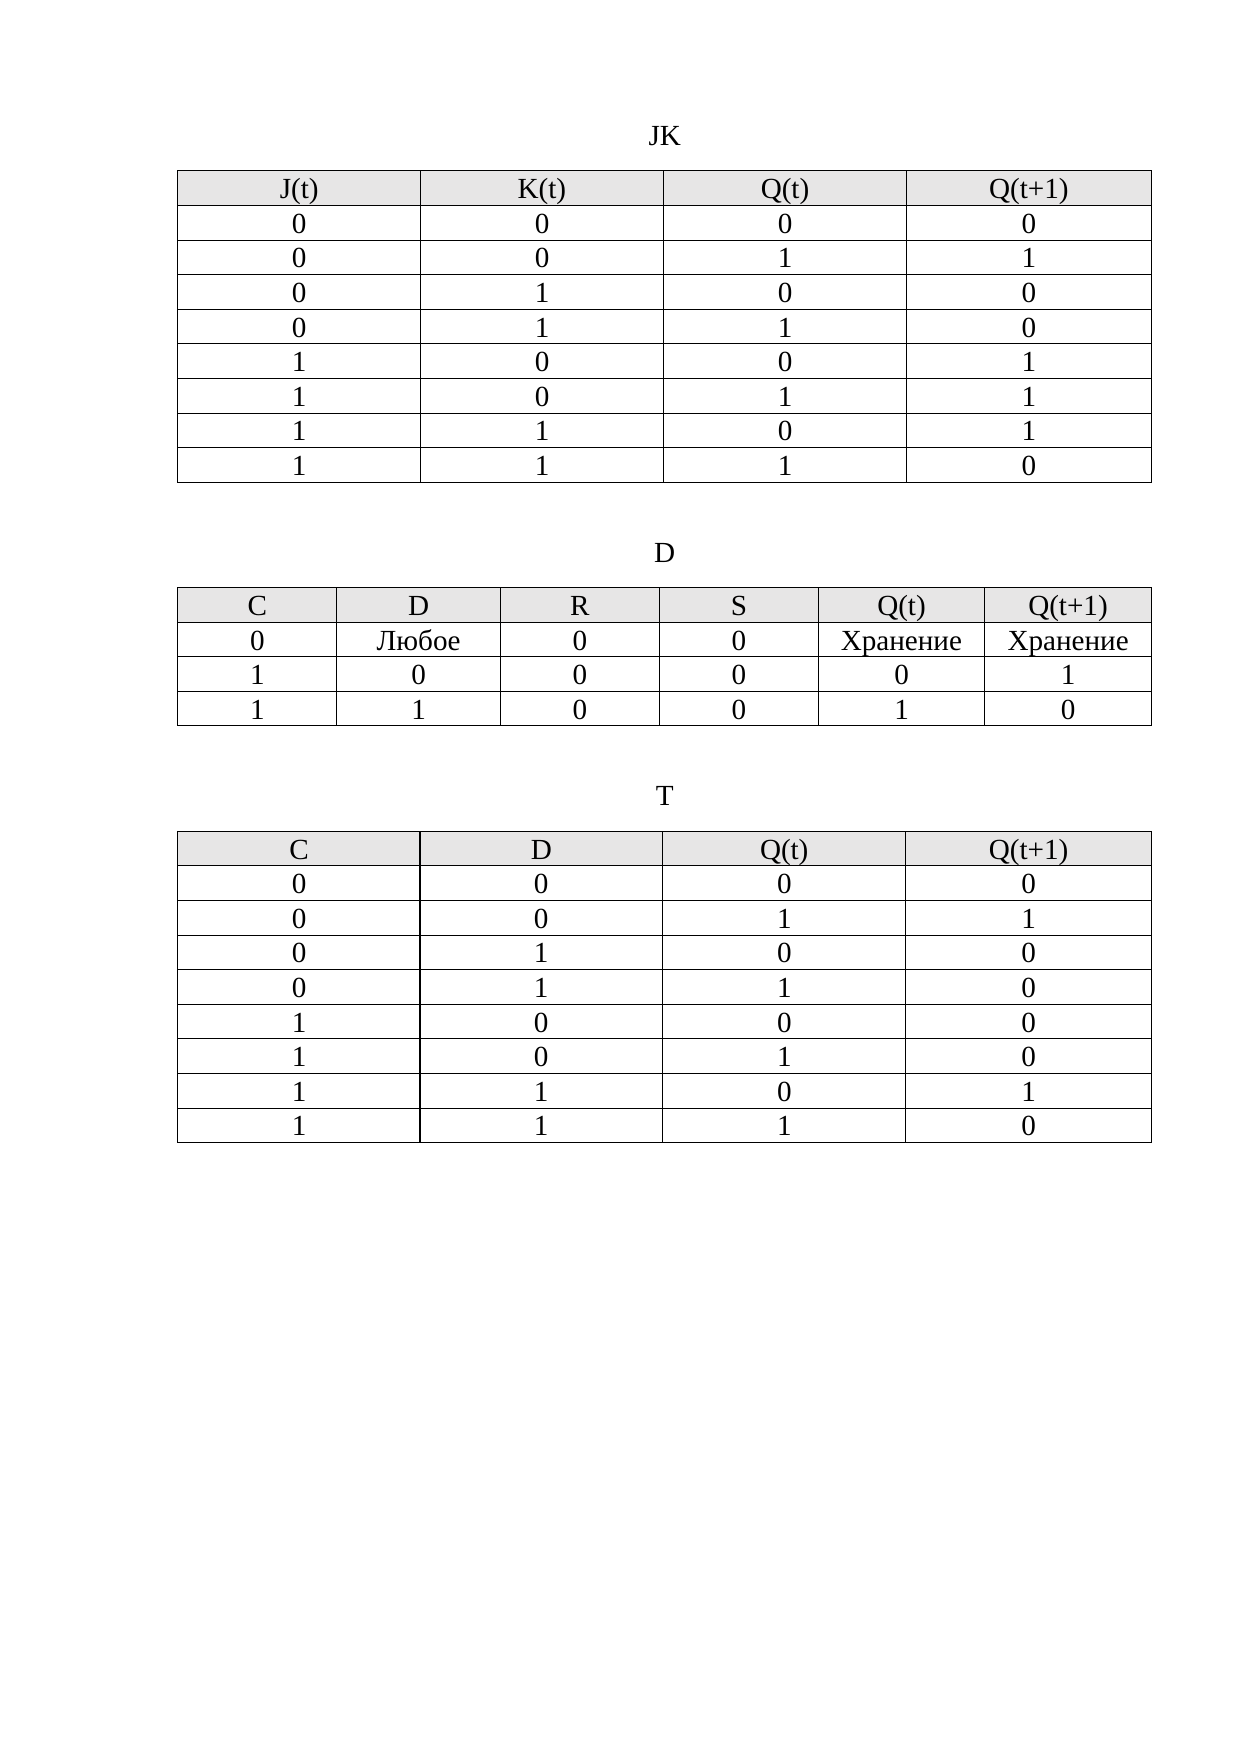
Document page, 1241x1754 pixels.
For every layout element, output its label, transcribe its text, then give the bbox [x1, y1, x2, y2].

table_cell 0 [660, 623, 818, 656]
table_cell 0 [664, 344, 906, 378]
table_cell 1 [421, 1109, 662, 1142]
text T [177, 778, 1152, 812]
table_cell 0 [501, 657, 659, 691]
table_cell 1 [663, 1109, 905, 1142]
table_header Q(t) [819, 588, 984, 622]
table_cell Хранение [819, 623, 984, 656]
table_cell 1 [664, 310, 906, 343]
table_cell 0 [663, 866, 905, 900]
table_cell 1 [178, 1109, 419, 1142]
table_cell 1 [337, 692, 500, 725]
table_cell 0 [178, 310, 420, 343]
table_cell 0 [663, 1074, 905, 1107]
table_cell 1 [907, 414, 1151, 447]
table_header D [421, 832, 662, 865]
table_cell 0 [664, 206, 906, 239]
table_cell 0 [421, 901, 662, 934]
table_header K(t) [421, 171, 663, 205]
table_cell 1 [664, 241, 906, 274]
table_cell 0 [664, 414, 906, 447]
table_cell 1 [906, 1074, 1151, 1107]
table_cell 1 [178, 414, 420, 447]
table_cell 1 [907, 379, 1151, 412]
table_cell 0 [664, 275, 906, 309]
table_cell 0 [660, 692, 818, 725]
table_cell 1 [178, 692, 336, 725]
table_cell 0 [906, 936, 1151, 969]
table_cell 1 [178, 657, 336, 691]
table_header D [337, 588, 500, 622]
table_cell 1 [421, 970, 662, 1004]
table_cell 1 [906, 901, 1151, 934]
table_cell 0 [906, 866, 1151, 900]
table_cell 0 [907, 448, 1151, 482]
table_cell 0 [421, 866, 662, 900]
table_cell 0 [421, 241, 663, 274]
table_cell 1 [907, 344, 1151, 378]
table_header C [178, 832, 419, 865]
table_cell 1 [421, 1074, 662, 1107]
table_cell 0 [663, 936, 905, 969]
table_cell 1 [178, 1005, 419, 1038]
table_cell 0 [663, 1005, 905, 1038]
table_cell 0 [501, 623, 659, 656]
table_cell 1 [178, 344, 420, 378]
table_cell 0 [501, 692, 659, 725]
table_cell 0 [178, 936, 419, 969]
table_header Q(t+1) [985, 588, 1151, 622]
table_cell 0 [660, 657, 818, 691]
table_cell 0 [178, 970, 419, 1004]
table_cell 0 [178, 901, 419, 934]
text D [177, 535, 1152, 568]
table_cell 1 [985, 657, 1151, 691]
table_header С [178, 588, 336, 622]
table_cell 1 [907, 241, 1151, 274]
table_cell 0 [819, 657, 984, 691]
table_cell Любое [337, 623, 500, 656]
table_cell 1 [421, 275, 663, 309]
table_header Q(t+1) [906, 832, 1151, 865]
table_cell 1 [178, 448, 420, 482]
table_cell 0 [907, 275, 1151, 309]
text JK [177, 118, 1152, 152]
table_cell 0 [906, 1109, 1151, 1142]
table_cell 1 [663, 1039, 905, 1073]
table_cell 1 [819, 692, 984, 725]
table_cell 0 [906, 1005, 1151, 1038]
table_cell 0 [421, 344, 663, 378]
table_cell 1 [421, 936, 662, 969]
table_header R [501, 588, 659, 622]
table_cell 0 [178, 206, 420, 239]
table_cell 1 [664, 448, 906, 482]
table_cell 0 [906, 1039, 1151, 1073]
table_cell 1 [178, 1074, 419, 1107]
table_cell 0 [907, 310, 1151, 343]
table_cell 0 [985, 692, 1151, 725]
table_cell 1 [421, 448, 663, 482]
table_cell 0 [178, 866, 419, 900]
table_cell 1 [421, 414, 663, 447]
table_cell 1 [178, 1039, 419, 1073]
table_cell 1 [178, 379, 420, 412]
table_cell 0 [178, 241, 420, 274]
table_cell 0 [421, 1039, 662, 1073]
table_cell 1 [421, 310, 663, 343]
table_cell 1 [663, 970, 905, 1004]
table_cell 0 [421, 1005, 662, 1038]
table_header Q(t) [664, 171, 906, 205]
table_cell 0 [906, 970, 1151, 1004]
table_cell 1 [664, 379, 906, 412]
table_cell 1 [663, 901, 905, 934]
table_cell 0 [178, 275, 420, 309]
table_cell Хранение [985, 623, 1151, 656]
table_cell 0 [421, 206, 663, 239]
table_header Q(t) [663, 832, 905, 865]
table_cell 0 [178, 623, 336, 656]
table_cell 0 [337, 657, 500, 691]
table_header Q(t+1) [907, 171, 1151, 205]
table_header J(t) [178, 171, 420, 205]
table_cell 0 [421, 379, 663, 412]
table_cell 0 [907, 206, 1151, 239]
table_header S [660, 588, 818, 622]
